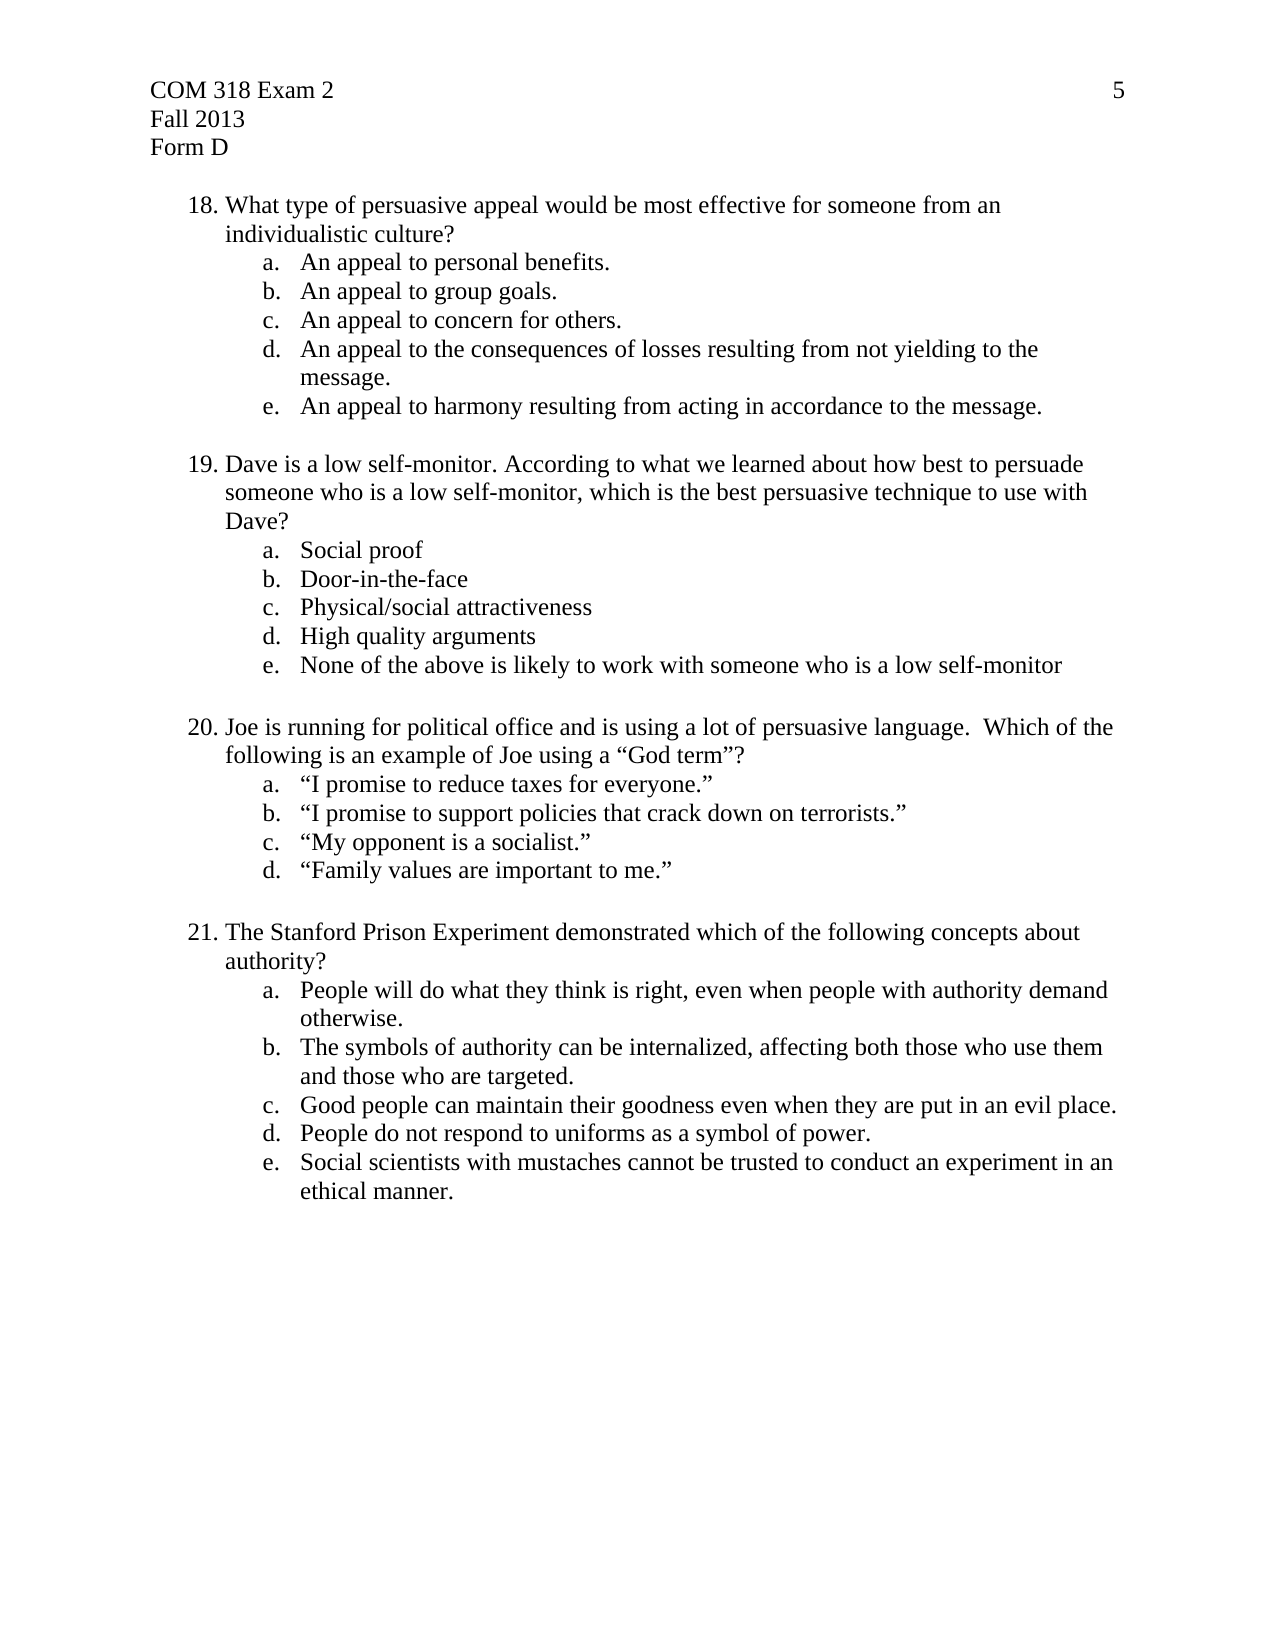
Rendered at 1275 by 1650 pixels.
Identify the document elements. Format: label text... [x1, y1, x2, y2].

list Physical/social attractiveness [262, 592, 1125, 621]
list The symbols of authority can be internalized, affecting both those who use them and those who are targeted. [262, 1032, 1125, 1090]
list People will do what they think is right, even when people with authority demand otherwise. [262, 975, 1125, 1032]
list An appeal to the consequences of losses resulting from not yielding to the message. [262, 334, 1125, 391]
list An appeal to concern for others. [262, 305, 1125, 334]
list Social scientists with mustaches cannot be trusted to conduct an experiment in an ethical manner. [262, 1147, 1125, 1205]
list Door-in-the-face [262, 564, 1125, 592]
list What type of persuasive appeal would be most effective for someone from an individualistic culture? [187, 190, 1125, 247]
list Joe is running for political office and is using a lot of persuasive language. Which of the following is an example of Joe using a “God term”? [187, 712, 1125, 769]
list The Stanford Prison Experiment demonstrated which of the following concepts about authority? [187, 917, 1125, 975]
list Social proof [262, 535, 1125, 564]
list An appeal to personal benefits. [262, 247, 1125, 276]
list High quality arguments [262, 621, 1125, 650]
list An appeal to harmony resulting from acting in accordance to the message. [262, 391, 1125, 420]
list “I promise to support policies that crack down on terrorists.” [262, 798, 1125, 827]
list Good people can maintain their goodness even when they are put in an evil place. [262, 1090, 1125, 1118]
list None of the above is likely to work with someone who is a low self-monitor [262, 650, 1125, 679]
list “Family values are important to me.” [262, 856, 1125, 884]
list People do not respond to uniforms as a symbol of power. [262, 1118, 1125, 1147]
list An appeal to group goals. [262, 276, 1125, 305]
list Dave is a low self-monitor. According to what we learned about how best to persuade someone who is a low self-monitor, which is the best persuasive technique to use with Dave? [187, 449, 1125, 535]
list “I promise to reduce taxes for everyone.” [262, 769, 1125, 798]
list “My opponent is a socialist.” [262, 827, 1125, 856]
